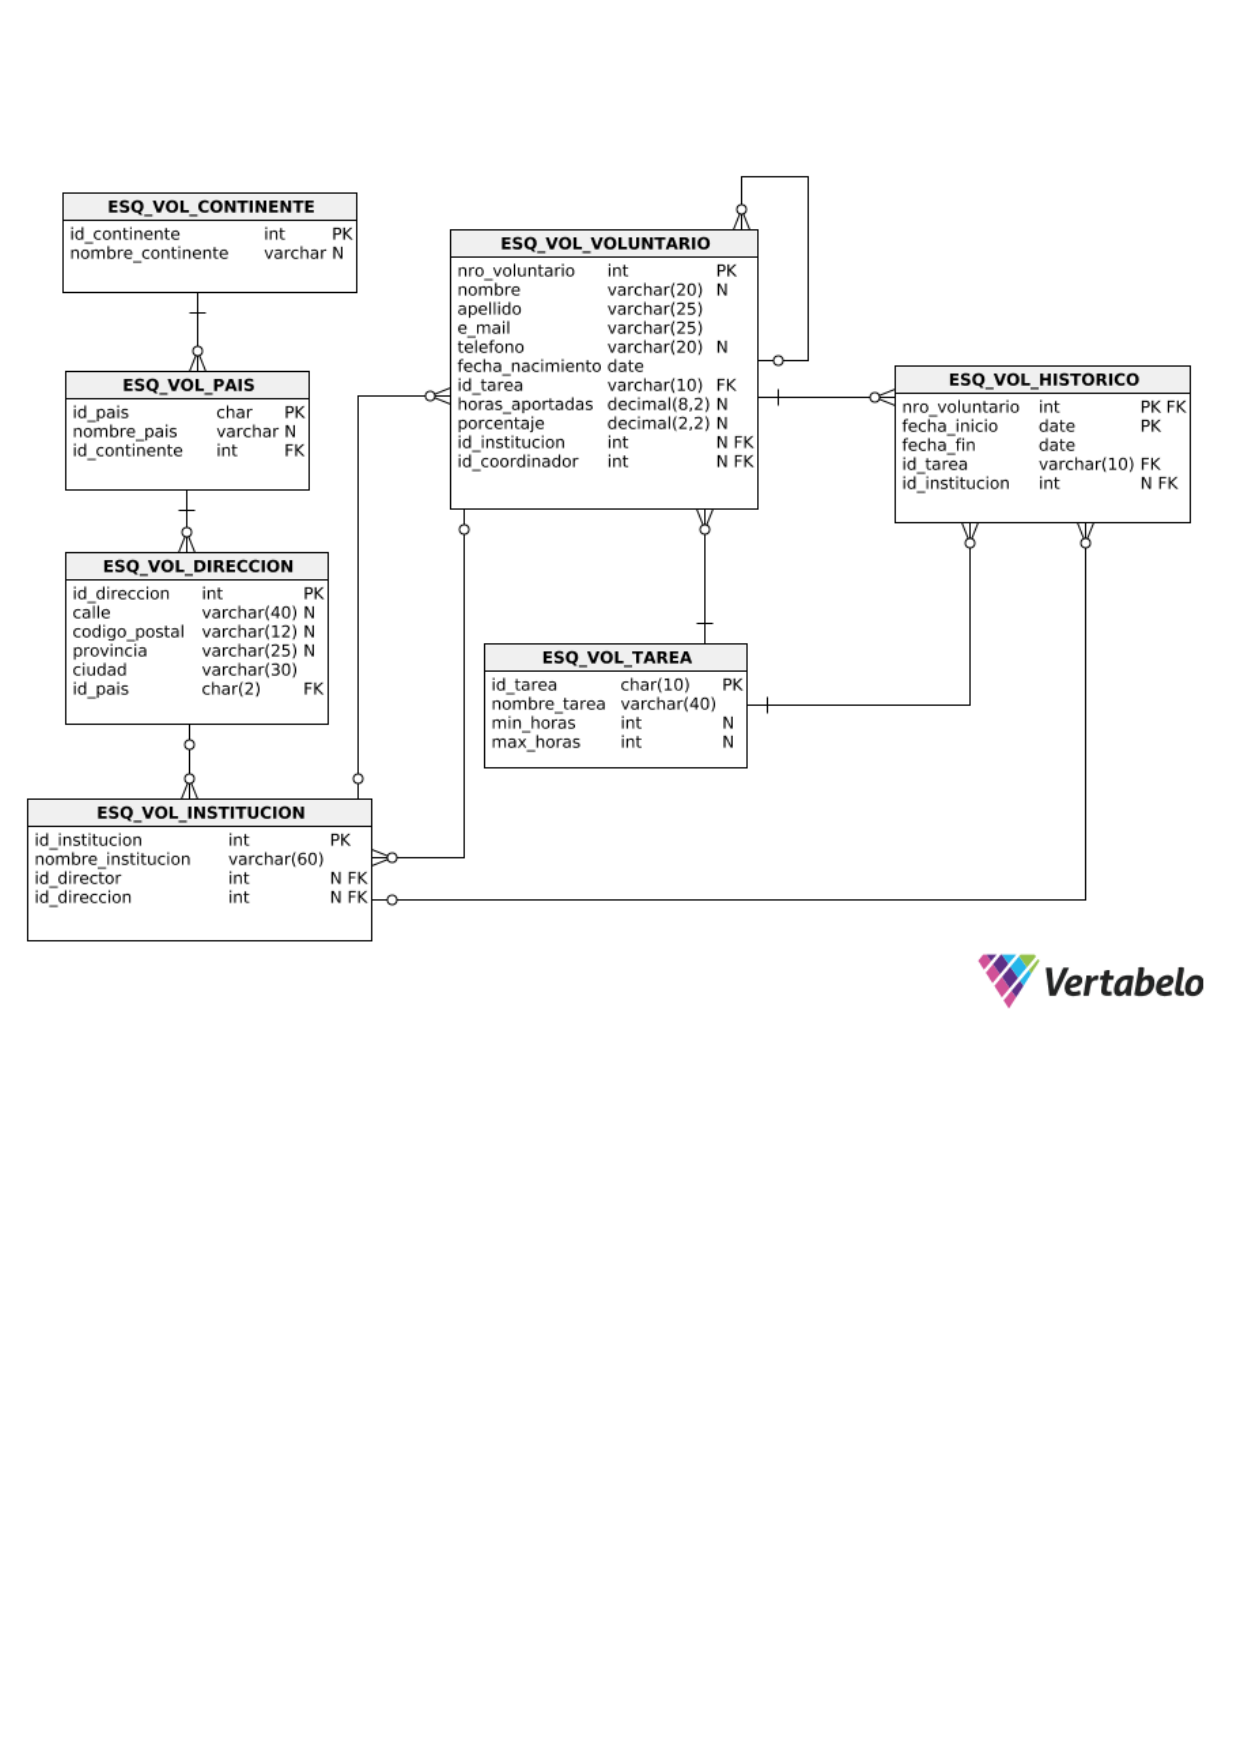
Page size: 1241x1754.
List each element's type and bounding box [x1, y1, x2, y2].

picture [0, 150, 1217, 1022]
